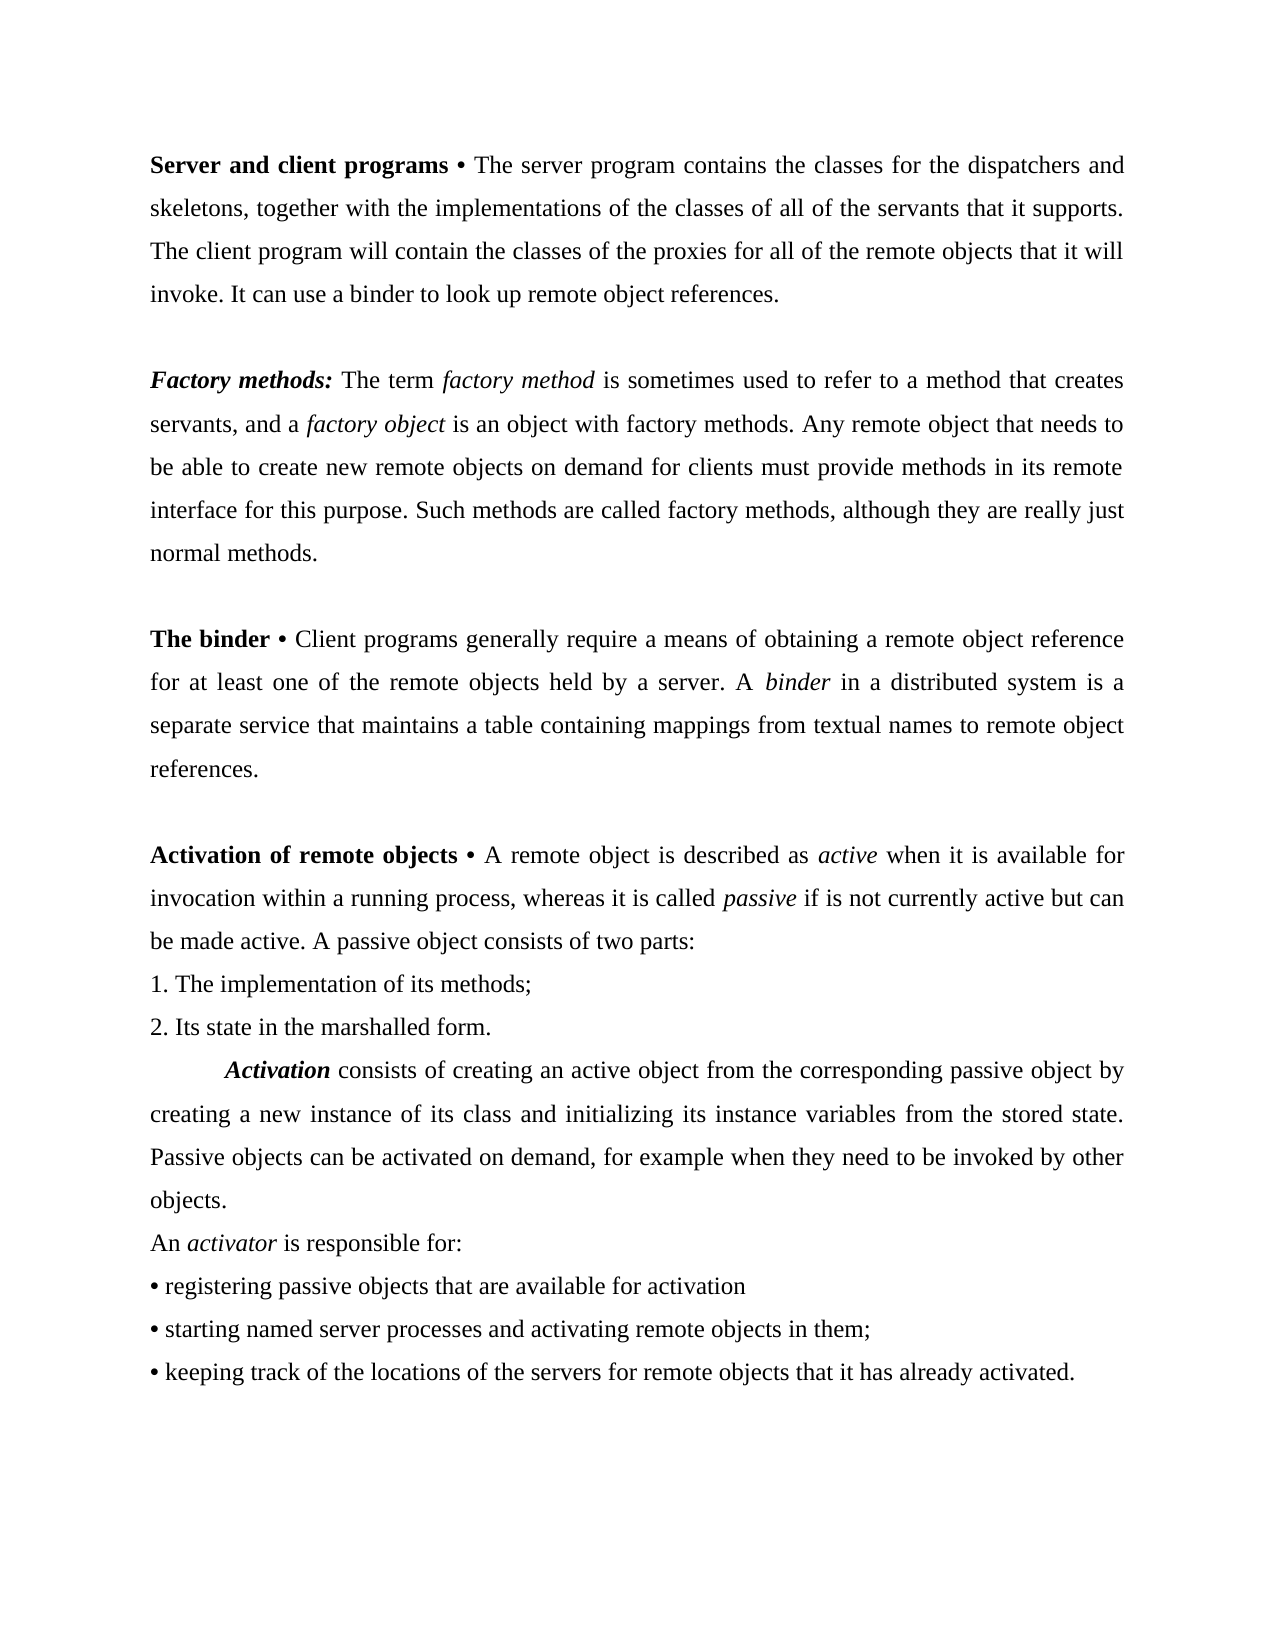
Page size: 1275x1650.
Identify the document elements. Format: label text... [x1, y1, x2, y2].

text 1. The implementation of its methods; [150, 969, 1125, 998]
text Server and client programs • The server program contains the classes for the dispatchers and skeletons, together with the implementations of the classes of all of the servants that it supports. The client program will contain the classes of the proxies for all of the remote objects that it will invoke. It can use a binder to look up remote object references. [150, 150, 1125, 308]
text Factory methods: The term factory method is sometimes used to refer to a method that creates servants, and a factory object is an object with factory methods. Any remote object that needs to be able to create new remote objects on demand for clients must provide methods in its remote interface for this purpose. Such methods are called factory methods, although they are really just normal methods. [150, 366, 1125, 567]
text • keeping track of the locations of the servers for remote objects that it has already activated. [150, 1357, 1125, 1386]
text The binder • Client programs generally require a means of obtaining a remote object reference for at least one of the remote objects held by a server. A binder in a distributed system is a separate service that maintains a table containing mappings from textual names to remote object references. [150, 624, 1125, 782]
text • registering passive objects that are available for activation [150, 1271, 1125, 1300]
text • starting named server processes and activating remote objects in them; [150, 1314, 1125, 1343]
text An activator is responsible for: [150, 1228, 1125, 1257]
text Activation consists of creating an active object from the corresponding passive object by creating a new instance of its class and initializing its instance variables from the stored state. Passive objects can be activated on demand, for example when they need to be invoked by other objects. [150, 1056, 1125, 1214]
text Activation of remote objects • A remote object is described as active when it is available for invocation within a running process, whereas it is called passive if is not currently active but can be made active. A passive object consists of two parts: [150, 840, 1125, 955]
text 2. Its state in the marshalled form. [150, 1012, 1125, 1041]
